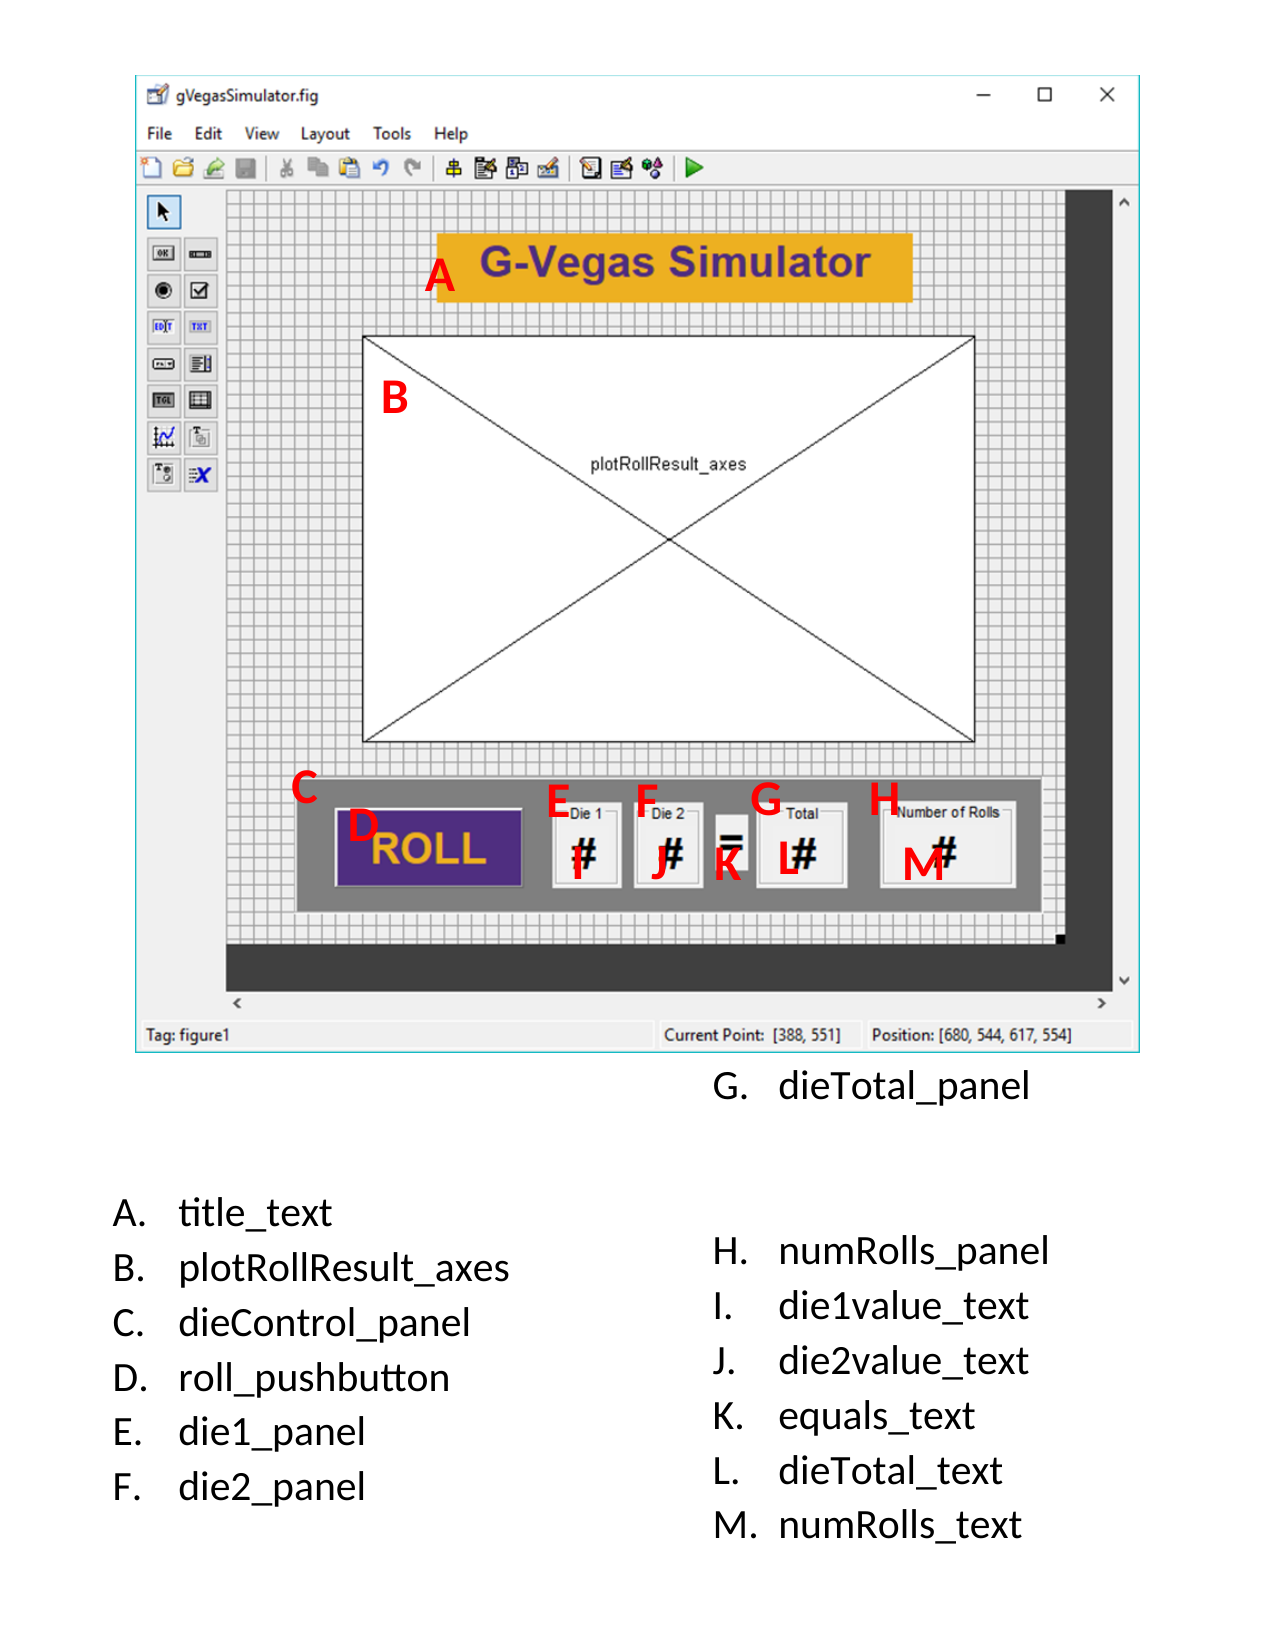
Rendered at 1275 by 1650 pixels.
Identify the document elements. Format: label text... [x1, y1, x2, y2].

list equals_text [712, 1389, 1200, 1439]
list dieTotal_panel [712, 1059, 1200, 1110]
list die1_panel [112, 1405, 600, 1456]
list title_text [112, 1186, 600, 1237]
list numRolls_text [712, 1498, 1200, 1549]
list die2_panel [112, 1460, 600, 1511]
list numRolls_panel [712, 1224, 1200, 1275]
picture [135, 75, 1140, 1053]
list plotRollResult_axes [112, 1241, 600, 1292]
list dieTotal_text [712, 1444, 1200, 1494]
list die2value_text [712, 1334, 1200, 1385]
list dieControl_panel [112, 1296, 600, 1346]
list roll_pushbutton [112, 1351, 600, 1401]
list die1value_text [712, 1279, 1200, 1330]
